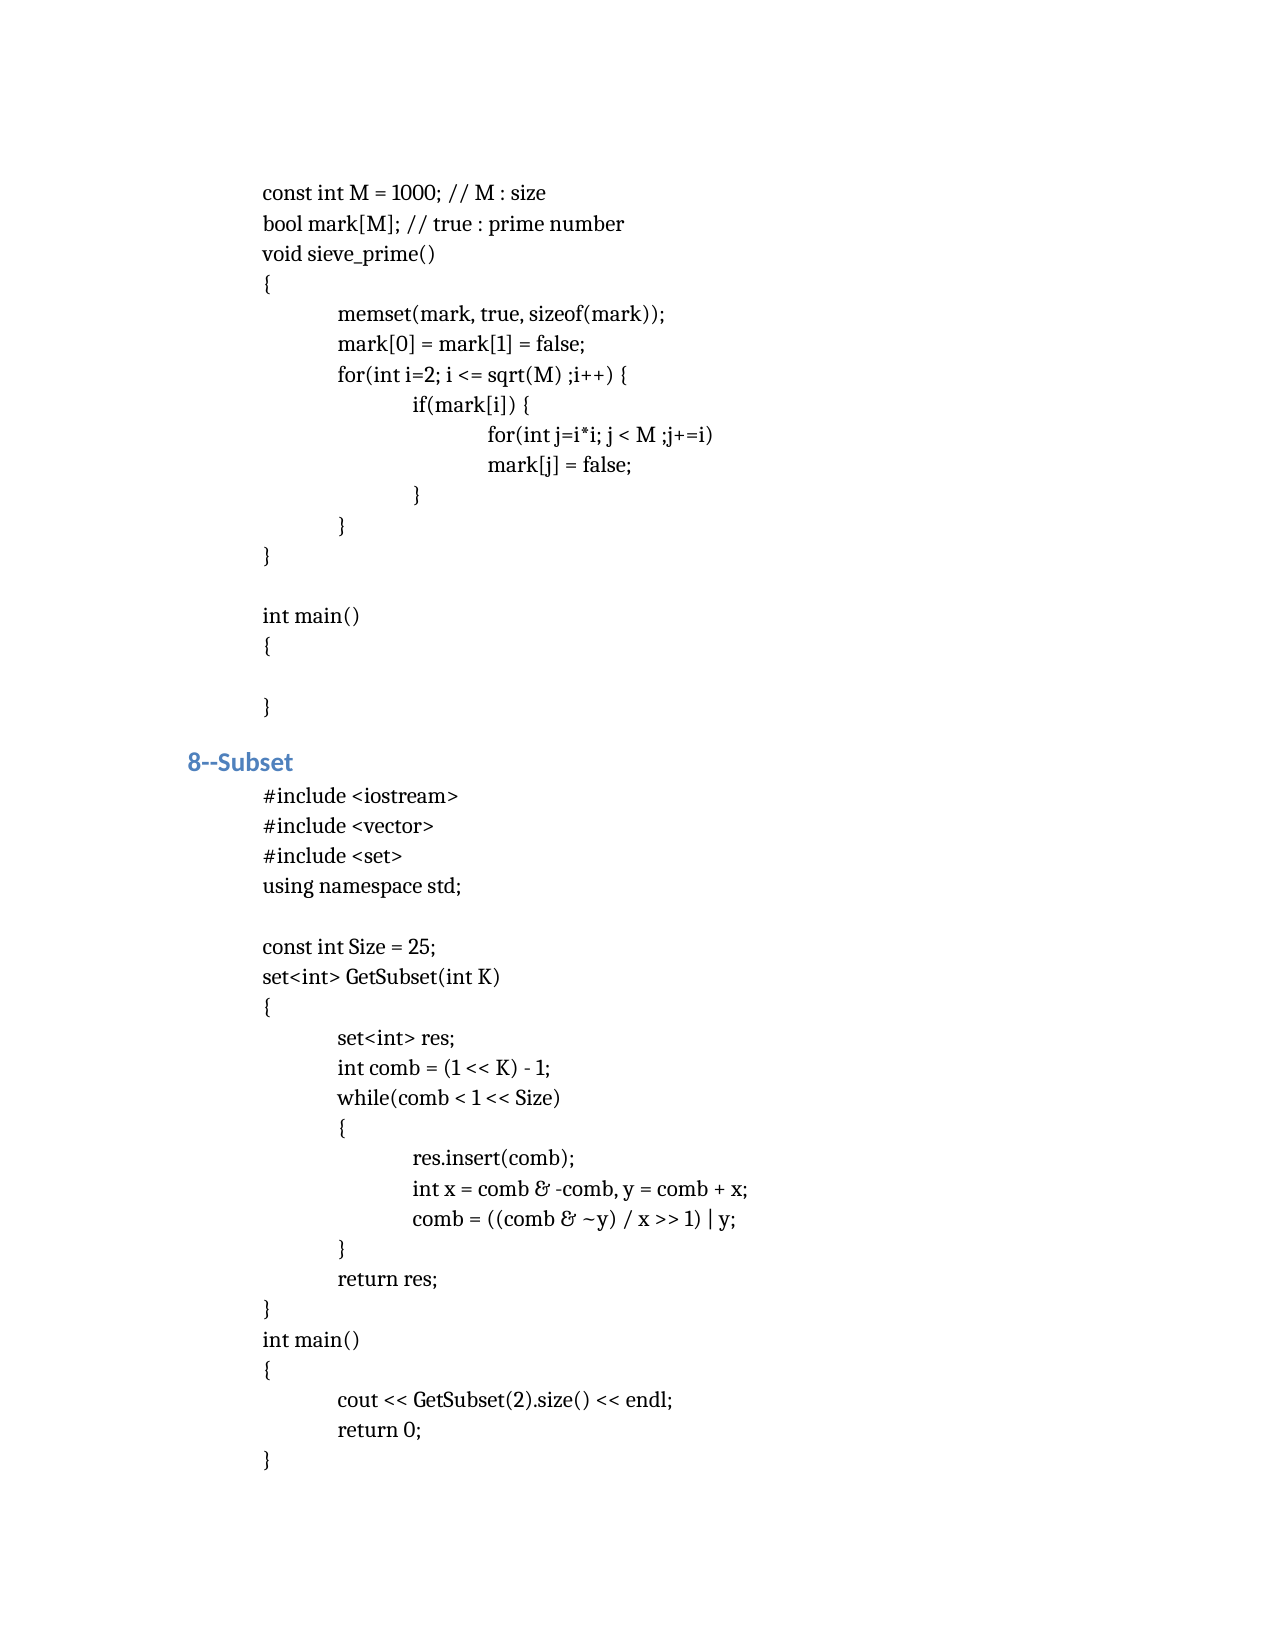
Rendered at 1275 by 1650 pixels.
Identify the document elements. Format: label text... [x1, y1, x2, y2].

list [262, 150, 1087, 720]
subtitle 8--Subset [187, 745, 1087, 778]
list #include <iostream> #include <vector> #include <set> using namespace std; const int Size = 25; set<int> GetSubset(int K) { set<int> res; int comb = (1 << K) - 1; while(comb < 1 << Size) { res.insert(comb); int x = comb & -comb, y = comb + x; comb = ((comb & ~y) / x >> 1) | y; } return res; } int main() { cout << GetSubset(2).size() << endl; return 0; } [262, 783, 1087, 1474]
